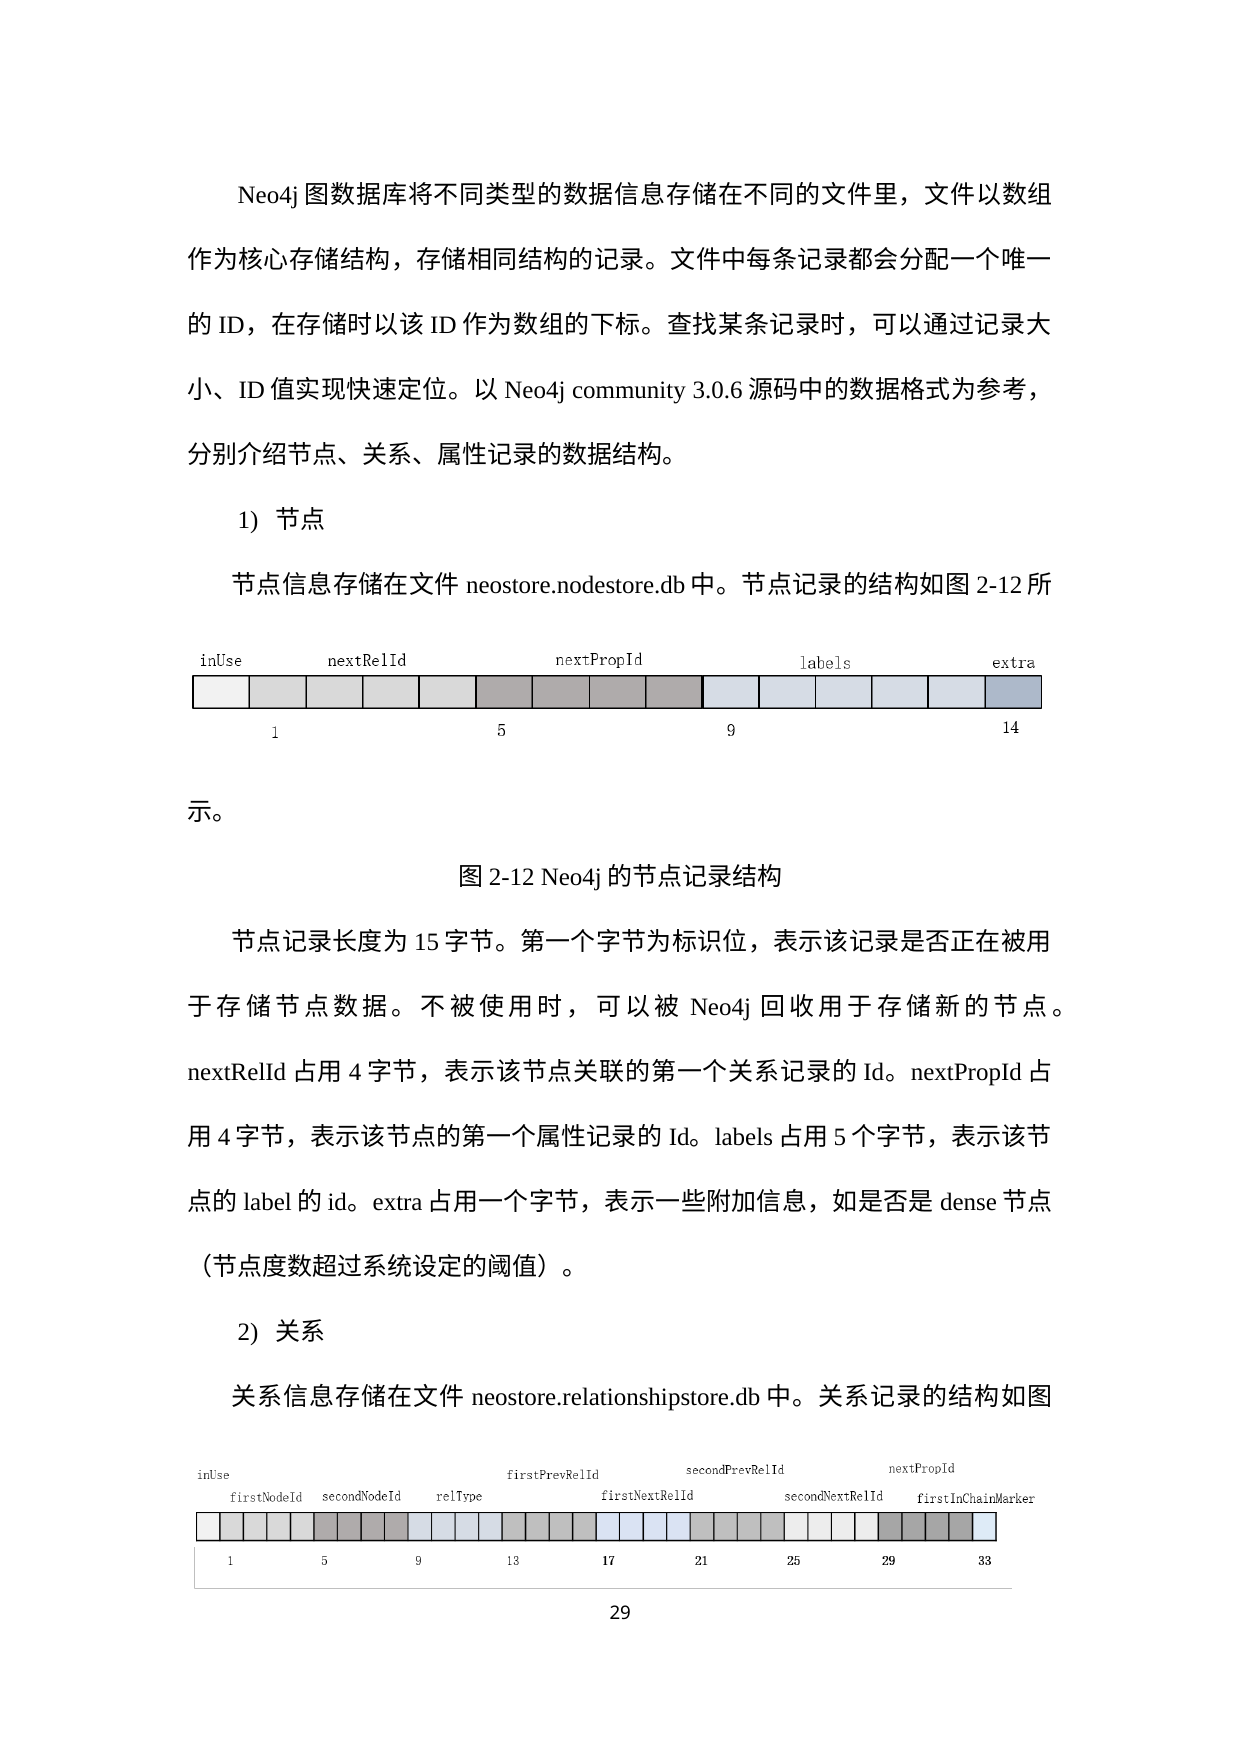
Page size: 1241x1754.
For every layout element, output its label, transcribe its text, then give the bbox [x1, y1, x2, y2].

list 关系 [237, 1297, 1053, 1362]
text 图2-12 Neo4j的节点记录结构 [187, 842, 1053, 907]
list 节点 [237, 485, 1053, 550]
picture [187, 641, 1053, 751]
text 节点信息存储在文件neostore.nodestore.db中。节点记录的结构如图2-12所示。 [187, 751, 1053, 842]
text 节点信息存储在文件neostore.nodestore.db中。节点记录的结构如图2-12所示。 [187, 550, 1053, 641]
text 节点记录长度为15字节。第一个字节为标识位，表示该记录是否正在被用于存储节点数据。不被使用时，可以被Neo4j回收用于存储新的节点。nextRelId占用4字节，表示该节点关联的第一个关系记录的Id。nextPropId占用4字节，表示该节点的第一个属性记录的Id。labels占用5个字节，表示该节点的label的id。extra占用一个字节，表示一些附加信息，如是否是dense节点（节点度数超过系统设定的阈值）。 [187, 907, 1053, 1297]
picture [187, 1454, 1053, 1589]
text 关系信息存储在文件neostore.relationshipstore.db中。关系记录的结构如图2-13所示。 [187, 1362, 1053, 1427]
text Neo4j图数据库将不同类型的数据信息存储在不同的文件里，文件以数组作为核心存储结构，存储相同结构的记录。文件中每条记录都会分配一个唯一的ID，在存储时以该ID作为数组的下标。查找某条记录时，可以通过记录大小、ID值实现快速定位。以Neo4j community 3.0.6源码中的数据格式为参考，分别介绍节点、关系、属性记录的数据结构。 [187, 160, 1053, 485]
